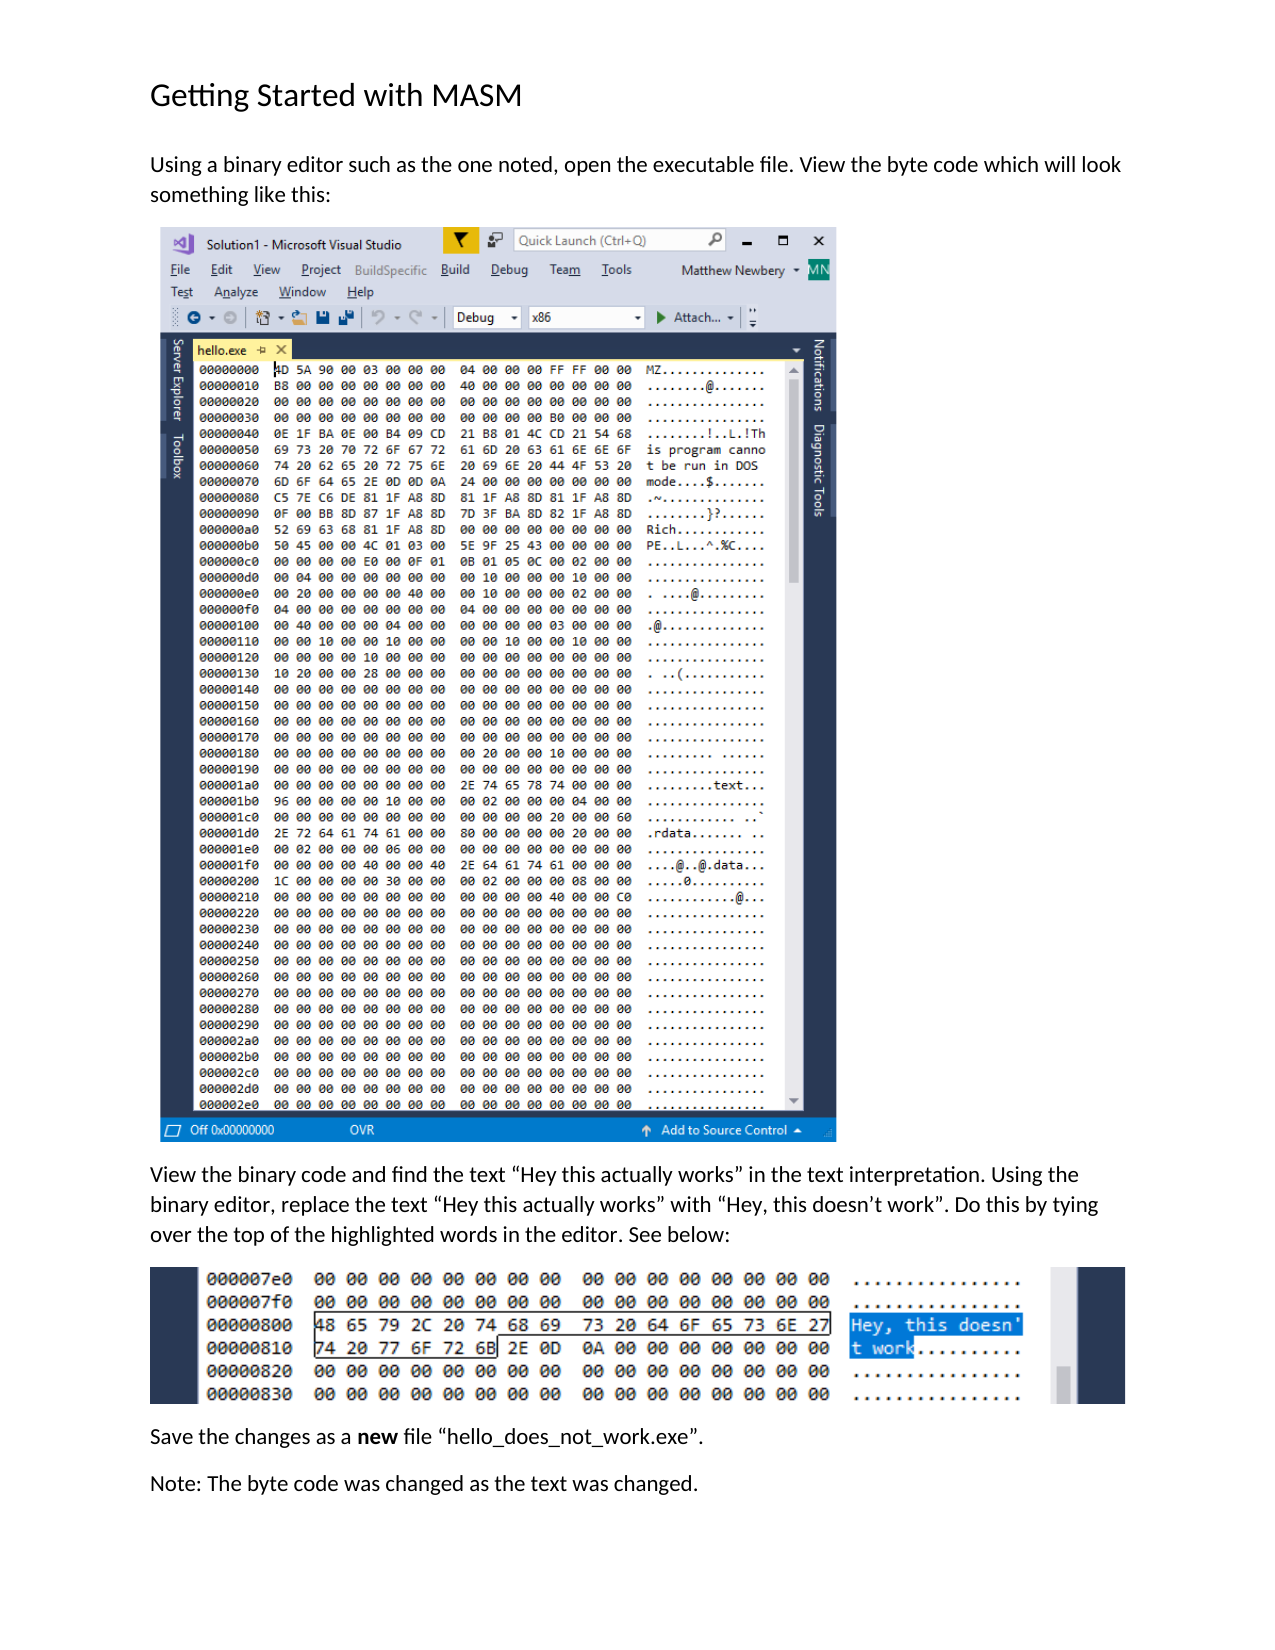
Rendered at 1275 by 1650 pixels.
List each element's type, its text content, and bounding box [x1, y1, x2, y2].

picture [160, 227, 837, 1142]
text Note: The byte code was changed as the text was changed. [150, 1469, 1125, 1497]
picture [150, 1267, 1125, 1404]
text Using a binary editor such as the one noted, open the executable file. View the byte code which will look something like this: [150, 150, 1125, 208]
text Save the changes as a new file “hello_does_not_work.exe”. [150, 1422, 1125, 1450]
text View the binary code and find the text “Hey this actually works” in the text interpretation. Using the binary editor, replace the text “Hey this actually works” with “Hey, this doesn’t work”. Do this by tying over the top of the highlighted words in the editor. See below: [150, 1160, 1125, 1248]
